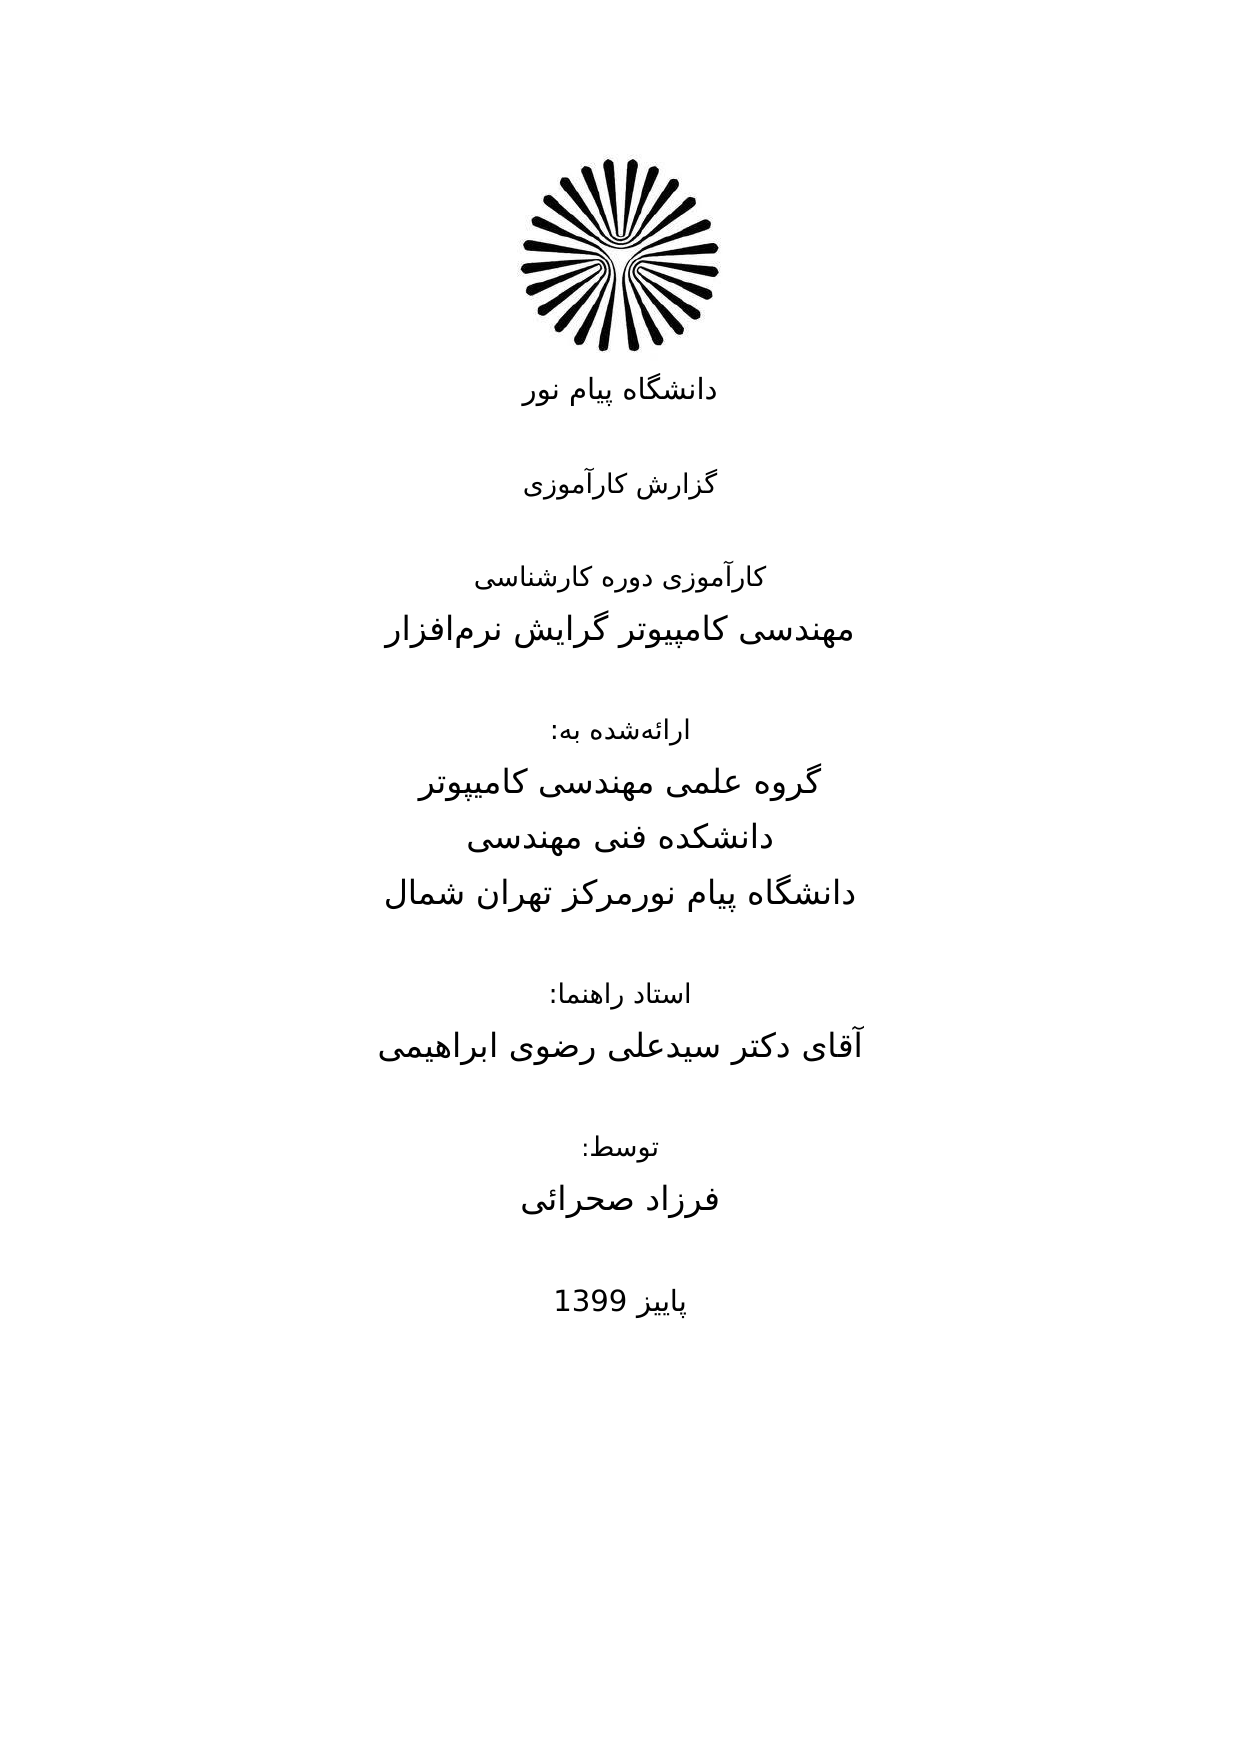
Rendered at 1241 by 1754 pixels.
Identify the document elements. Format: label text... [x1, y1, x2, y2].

text ارائه‌شده به: [118, 714, 1122, 746]
text دانشگاه پیام نورمرکز تهران شمال [118, 873, 1122, 912]
text دانشگاه پیام نور [118, 147, 1122, 407]
text گزارش کارآموزی [118, 468, 1122, 499]
text کارآموزی دوره کارشناسی [118, 561, 1122, 592]
text آقای دکتر سیدعلی رضوی ابراهیمی [118, 1026, 1122, 1065]
text گروه علمی مهندسی کامیپوتر [118, 762, 1122, 801]
text فرزاد صحرائی [118, 1179, 1122, 1218]
text دانشکده فنی مهندسی [118, 818, 1122, 857]
text استاد راهنما: [118, 978, 1122, 1009]
text پاییز 1399 [118, 1284, 1122, 1318]
text توسط: [118, 1131, 1122, 1163]
text مهندسی کامپیوتر گرایش نرم‌افزار [118, 609, 1122, 648]
picture [517, 147, 724, 373]
